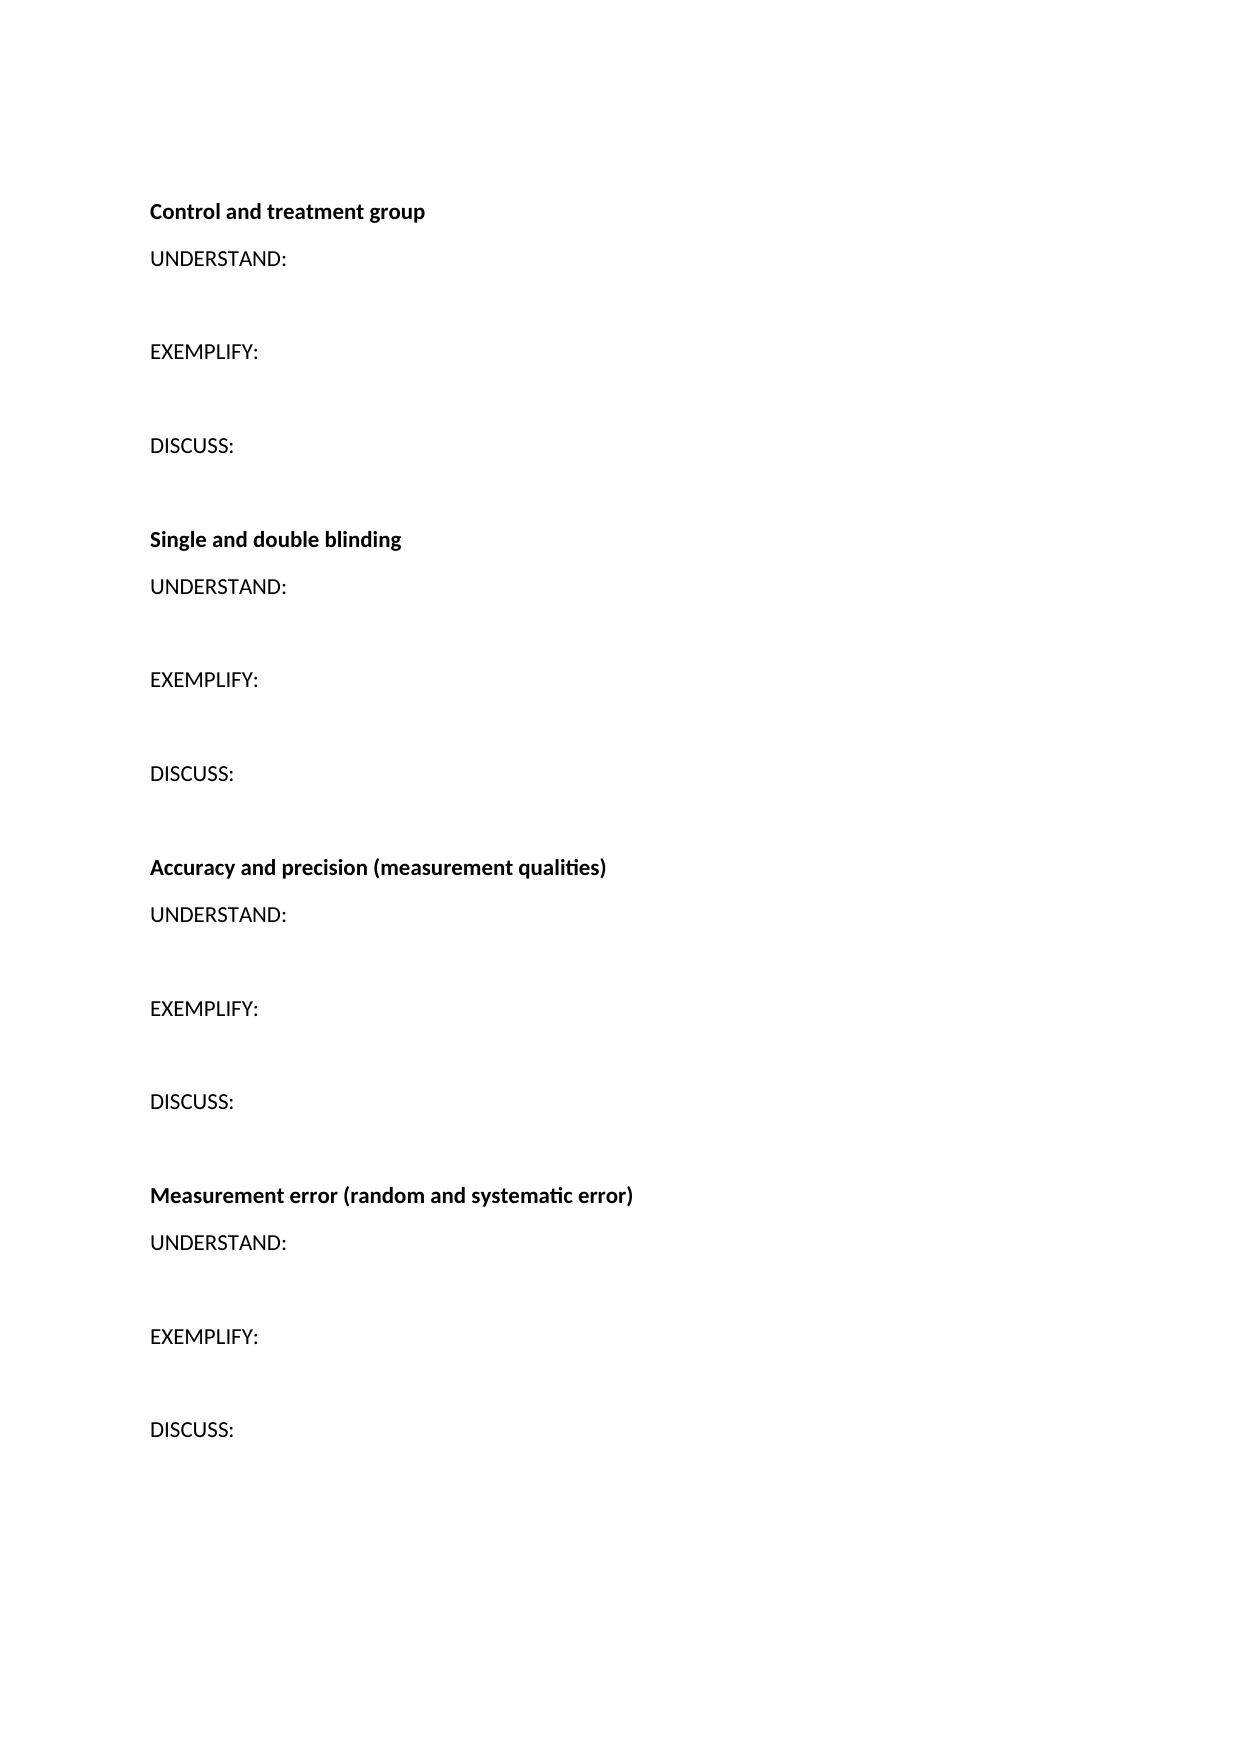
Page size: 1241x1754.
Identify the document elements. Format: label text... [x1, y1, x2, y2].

text UNDERSTAND: [150, 572, 1090, 600]
text DISCUSS: [150, 1416, 1090, 1444]
text Accuracy and precision (measurement qualities) [150, 853, 1090, 881]
text EXEMPLIFY: [150, 337, 1090, 366]
text DISCUSS: [150, 759, 1090, 787]
text UNDERSTAND: [150, 1228, 1090, 1256]
text DISCUSS: [150, 431, 1090, 459]
text EXEMPLIFY: [150, 666, 1090, 694]
text Single and double blinding [150, 525, 1090, 553]
text UNDERSTAND: [150, 900, 1090, 928]
text Measurement error (random and systematic error) [150, 1181, 1090, 1209]
text EXEMPLIFY: [150, 994, 1090, 1022]
text UNDERSTAND: [150, 244, 1090, 272]
text DISCUSS: [150, 1087, 1090, 1116]
text EXEMPLIFY: [150, 1322, 1090, 1350]
text Control and treatment group [150, 197, 1090, 225]
